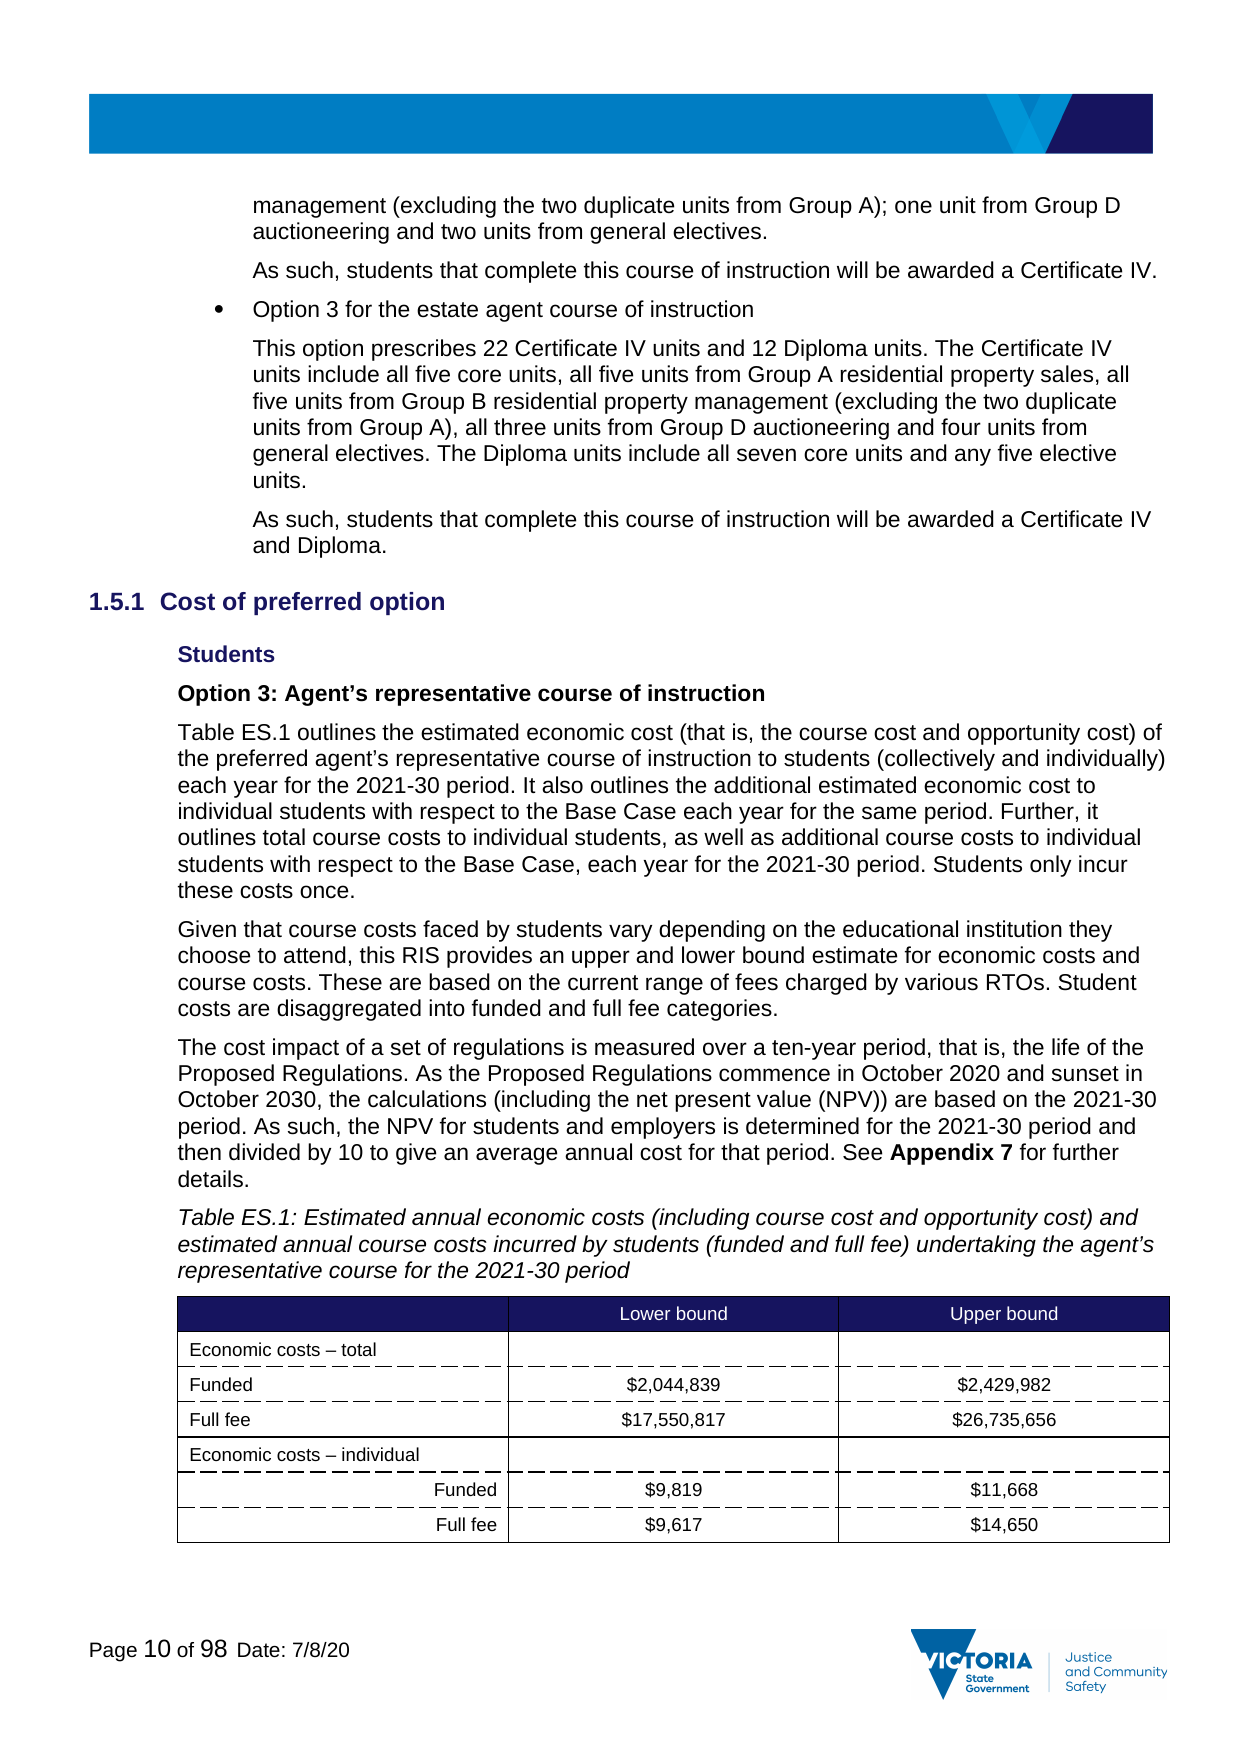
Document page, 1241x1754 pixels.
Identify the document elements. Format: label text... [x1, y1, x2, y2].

table_cell [509, 1332, 838, 1366]
table_cell $17,550,817 [509, 1401, 838, 1436]
picture [911, 1629, 1168, 1700]
text Option 3: Agent’s representative course of instruction [177, 680, 1167, 706]
text Table ES.1 outlines the estimated economic cost (that is, the course cost and opportunity cost) of the preferred agent’s representative course of instruction to students (collectively and individually) each year for the 2021-30 period. It also outlines the additional estimated economic cost to individual students with respect to the Base Case each year for the same period. Further, it outlines total course costs to individual students, as well as additional course costs to individual students with respect to the Base Case, each year for the 2021-30 period. Students only incur these costs once. [177, 719, 1167, 903]
table_header Lower bound [509, 1297, 838, 1331]
table_cell [509, 1438, 838, 1471]
subtitle Students [177, 641, 1167, 667]
table_cell $9,617 [509, 1507, 838, 1542]
table_cell Funded [178, 1366, 508, 1401]
text This option prescribes 22 Certificate IV units and 12 Diploma units. The Certificate IV units include all five core units, all five units from Group A residential property sales, all five units from Group B residential property management (excluding the two duplicate units from Group A), all three units from Group D auctioneering and four units from general electives. The Diploma units include all seven core units and any five elective units. [252, 335, 1167, 493]
text As such, students that complete this course of instruction will be awarded a Certificate IV. [252, 257, 1167, 283]
table_header [178, 1297, 508, 1331]
table_cell Economic costs – total [178, 1332, 508, 1366]
picture [0, 0, 1241, 163]
table_cell $9,819 [509, 1471, 838, 1507]
table_cell $14,650 [839, 1507, 1169, 1542]
table_cell $2,044,839 [509, 1366, 838, 1401]
table_cell $2,429,982 [839, 1366, 1169, 1401]
table_cell Full fee [178, 1401, 508, 1436]
text As such, students that complete this course of instruction will be awarded a Certificate IV and Diploma. [252, 506, 1167, 558]
table_cell $11,668 [839, 1471, 1169, 1507]
text Given that course costs faced by students vary depending on the educational institution they choose to attend, this RIS provides an upper and lower bound estimate for economic costs and course costs. These are based on the current range of fees charged by various RTOs. Student costs are disaggregated into funded and full fee categories. [177, 916, 1167, 1021]
text Table ES.1: Estimated annual economic costs (including course cost and opportunity cost) and estimated annual course costs incurred by students (funded and full fee) undertaking the agent’s representative course for the 2021-30 period [177, 1204, 1167, 1283]
table_cell [839, 1332, 1169, 1366]
table_cell Economic costs – individual [178, 1438, 508, 1471]
table_cell $26,735,656 [839, 1401, 1169, 1436]
table_header Upper bound [839, 1297, 1169, 1331]
text The cost impact of a set of regulations is measured over a ten-year period, that is, the life of the Proposed Regulations. As the Proposed Regulations commence in October 2020 and sunset in October 2030, the calculations (including the net present value (NPV)) are based on the 2021-30 period. As such, the NPV for students and employers is determined for the 2021-30 period and then divided by 10 to give an average annual cost for that period. See Appendix 7 for further details. [177, 1034, 1167, 1192]
table_cell [839, 1438, 1169, 1471]
table_cell Full fee [178, 1507, 508, 1542]
list Option 3 for the estate agent course of instruction [215, 296, 1167, 322]
table_cell Funded [178, 1471, 508, 1507]
subtitle Cost of preferred option [89, 587, 1167, 616]
